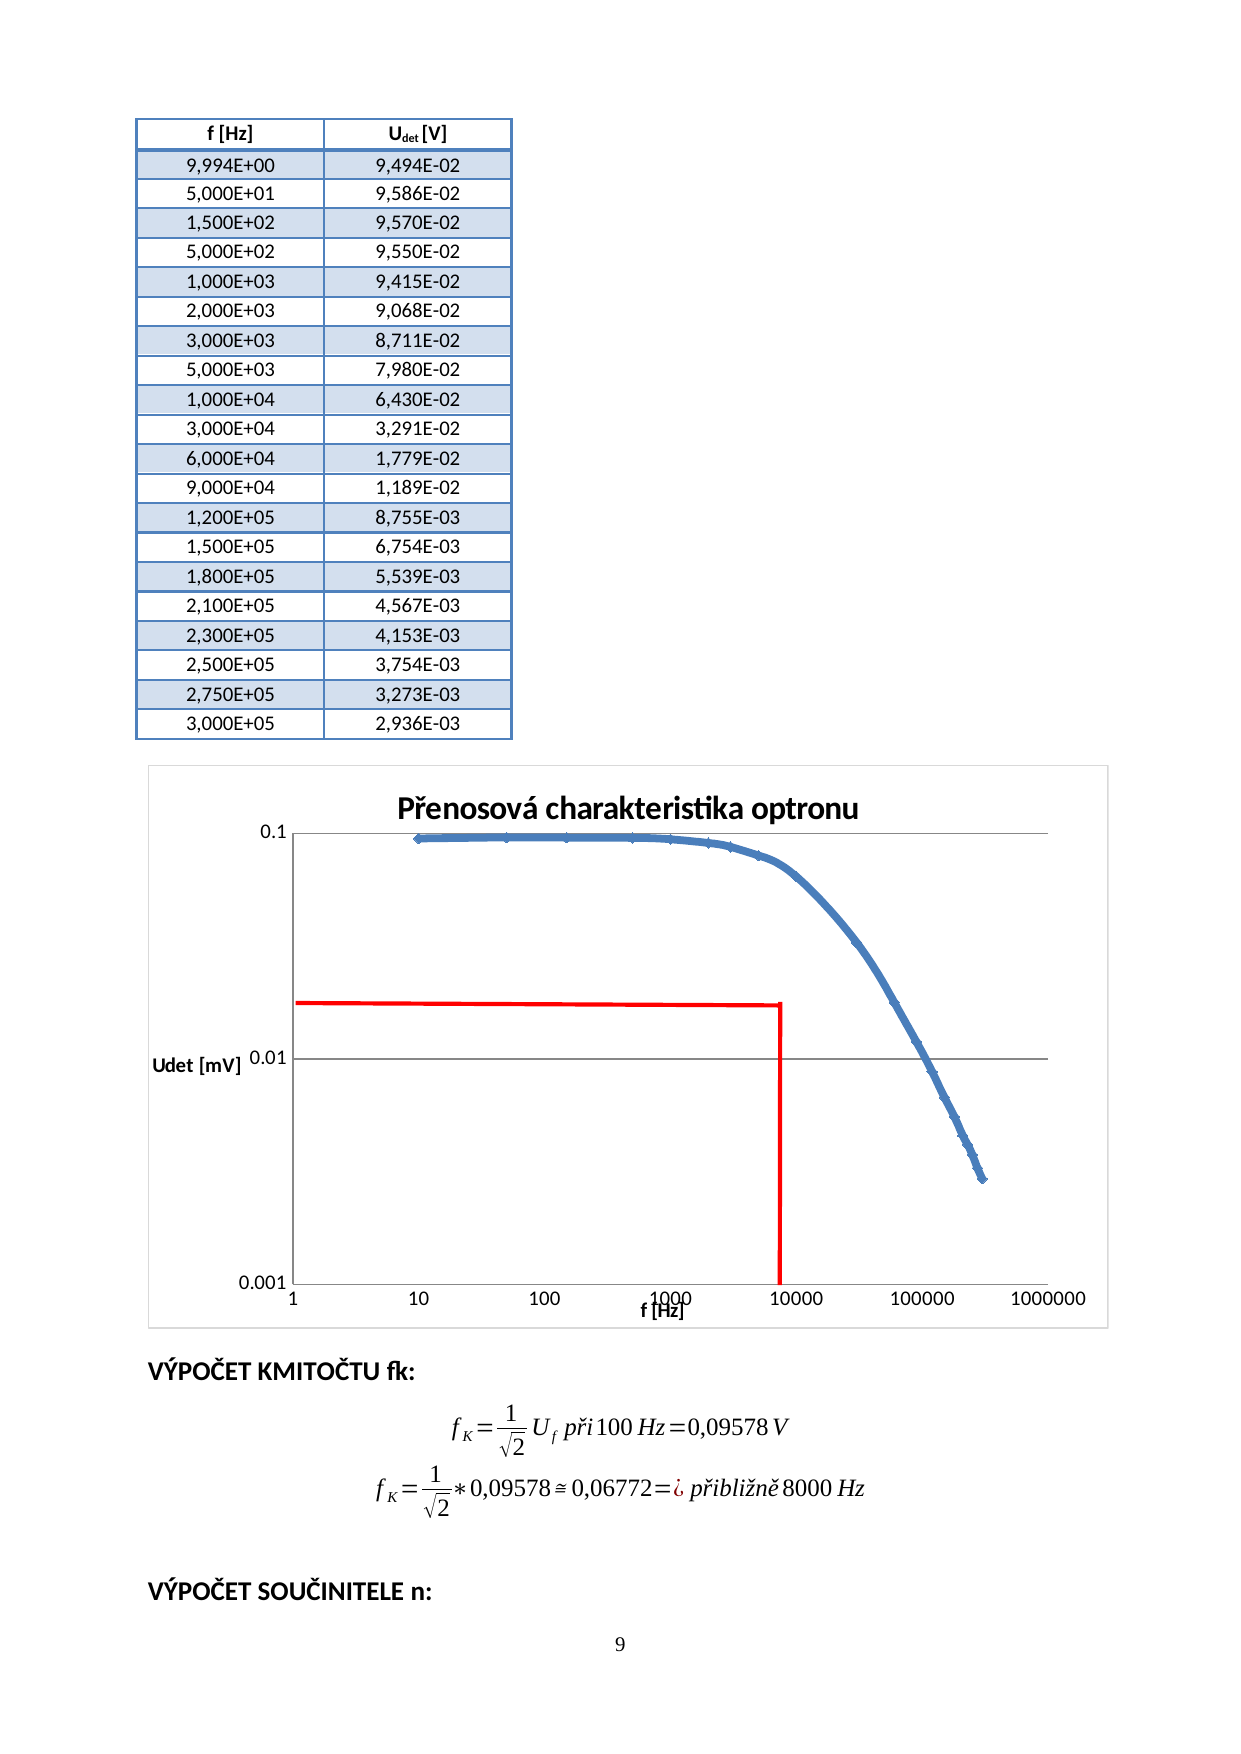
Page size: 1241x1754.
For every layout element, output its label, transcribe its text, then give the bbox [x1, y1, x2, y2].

table_cell 6,754E-03 [325, 534, 510, 561]
table_cell 5,000E+02 [138, 239, 323, 266]
table_cell 8,711E-02 [325, 327, 510, 354]
text Výpočet součinitele n: [148, 1574, 1092, 1608]
table_cell 3,273E-03 [325, 681, 510, 708]
table_cell 7,980E-02 [325, 357, 510, 384]
table_cell 9,494E-02 [325, 152, 510, 178]
table_cell 1,800E+05 [138, 563, 323, 590]
table_header Udet [V] [325, 120, 510, 148]
table_cell 1,000E+04 [138, 386, 323, 413]
text VÝPOČET KMITOČTU fk: [148, 1354, 1092, 1387]
table_cell 3,754E-03 [325, 651, 510, 679]
table_cell 5,000E+03 [138, 357, 323, 384]
table_cell 9,994E+00 [138, 152, 323, 178]
table_cell 1,000E+03 [138, 268, 323, 296]
table_cell 2,750E+05 [138, 681, 323, 708]
table_cell 1,500E+02 [138, 209, 323, 237]
table_cell 9,550E-02 [325, 239, 510, 266]
table_cell 4,153E-03 [325, 622, 510, 649]
table_cell 3,291E-02 [325, 416, 510, 443]
table_cell 3,000E+03 [138, 327, 323, 354]
table_cell 3,000E+05 [138, 710, 323, 738]
table_cell 6,430E-02 [325, 386, 510, 413]
table_cell 5,539E-03 [325, 563, 510, 590]
table_cell 5,000E+01 [138, 180, 323, 207]
table_cell 2,300E+05 [138, 622, 323, 649]
table_cell 1,779E-02 [325, 445, 510, 472]
table_cell 3,000E+04 [138, 416, 323, 443]
table_cell 9,586E-02 [325, 180, 510, 207]
table_cell 4,567E-03 [325, 593, 510, 620]
table_cell 8,755E-03 [325, 504, 510, 531]
table_header f [Hz] [138, 120, 323, 148]
table_cell 1,500E+05 [138, 534, 323, 561]
table_cell 9,570E-02 [325, 209, 510, 237]
table_cell 2,000E+03 [138, 298, 323, 325]
table_cell 2,936E-03 [325, 710, 510, 738]
table_cell 1,200E+05 [138, 504, 323, 531]
table_cell 9,415E-02 [325, 268, 510, 296]
table_cell 9,000E+04 [138, 475, 323, 502]
table_cell 6,000E+04 [138, 445, 323, 472]
table_cell 2,100E+05 [138, 593, 323, 620]
table_cell 1,189E-02 [325, 475, 510, 502]
table_cell 2,500E+05 [138, 651, 323, 679]
table_cell 9,068E-02 [325, 298, 510, 325]
